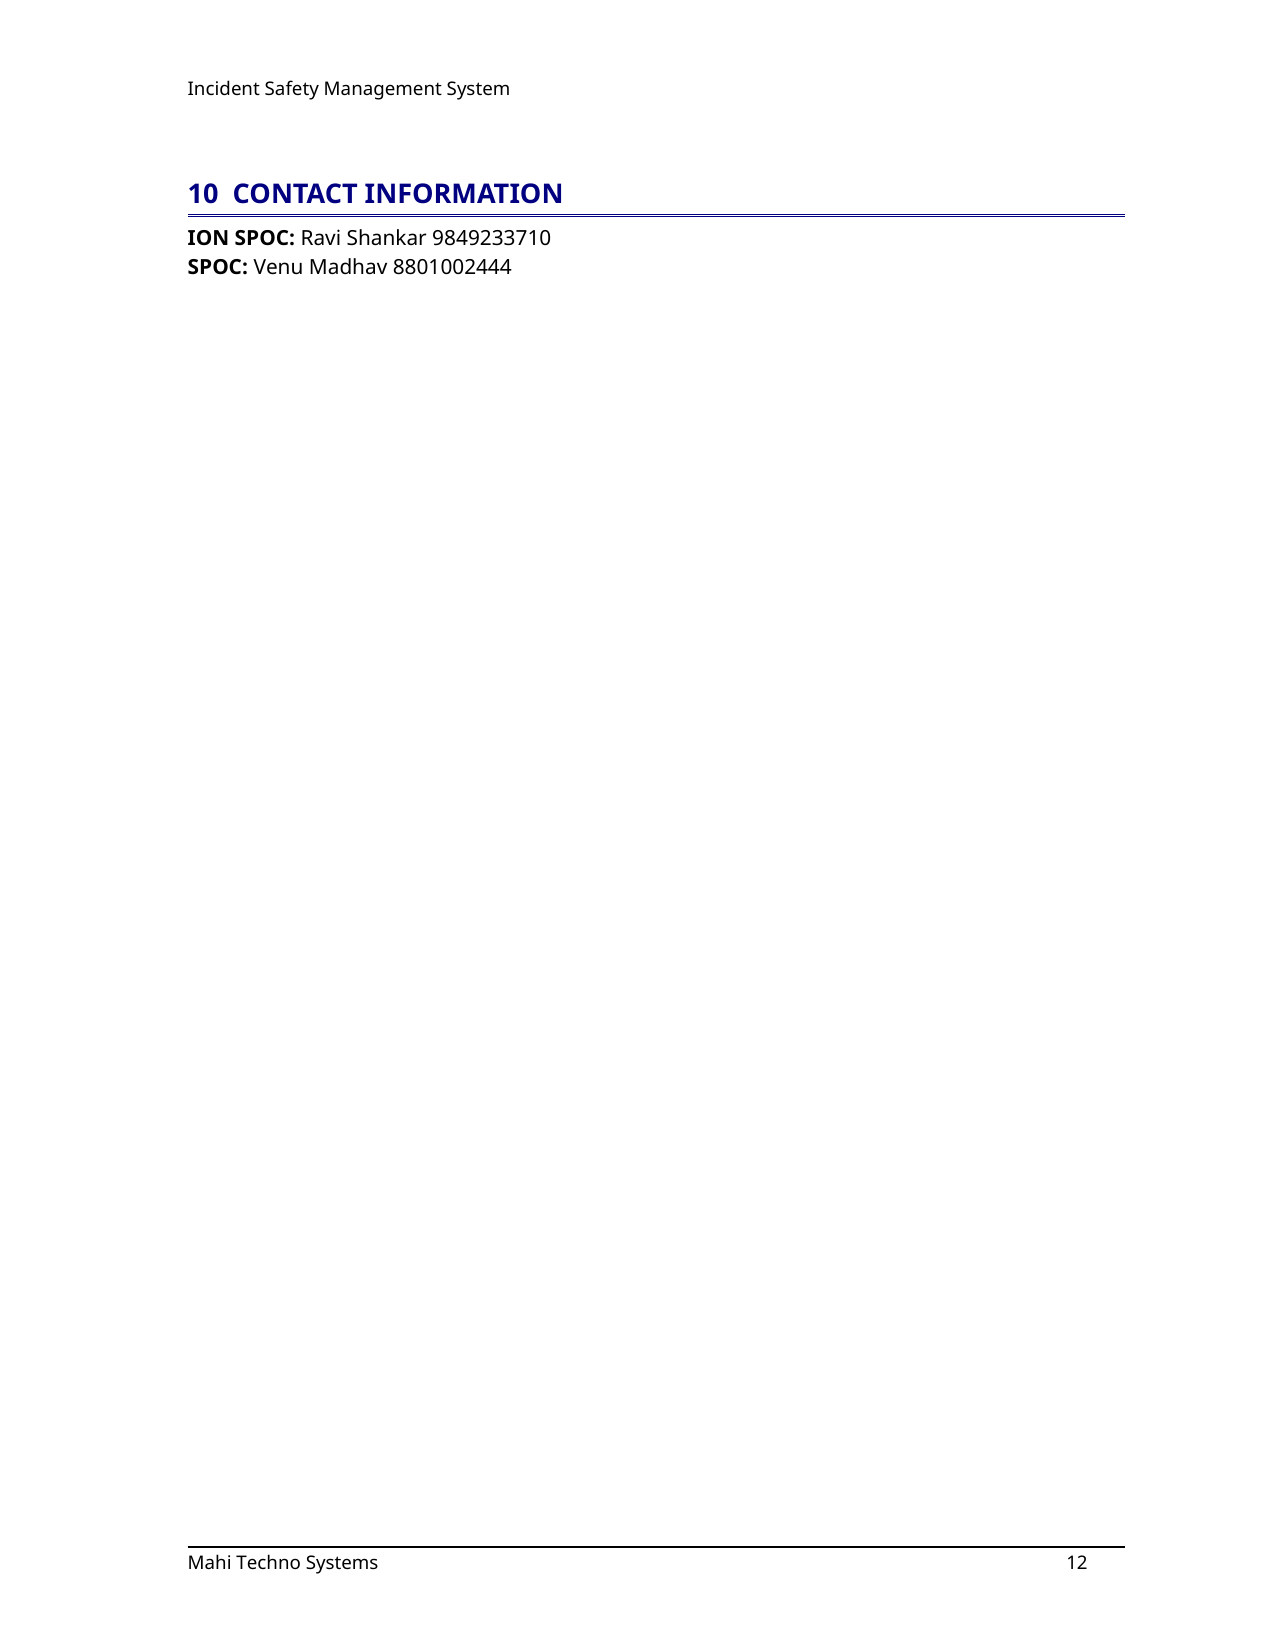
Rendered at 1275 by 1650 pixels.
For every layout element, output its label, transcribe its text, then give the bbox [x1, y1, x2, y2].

text SPOC: Venu Madhav 8801002444 [187, 252, 1125, 280]
text ION SPOC: Ravi Shankar 9849233710 [187, 223, 1125, 252]
subtitle Contact information [187, 175, 1125, 217]
